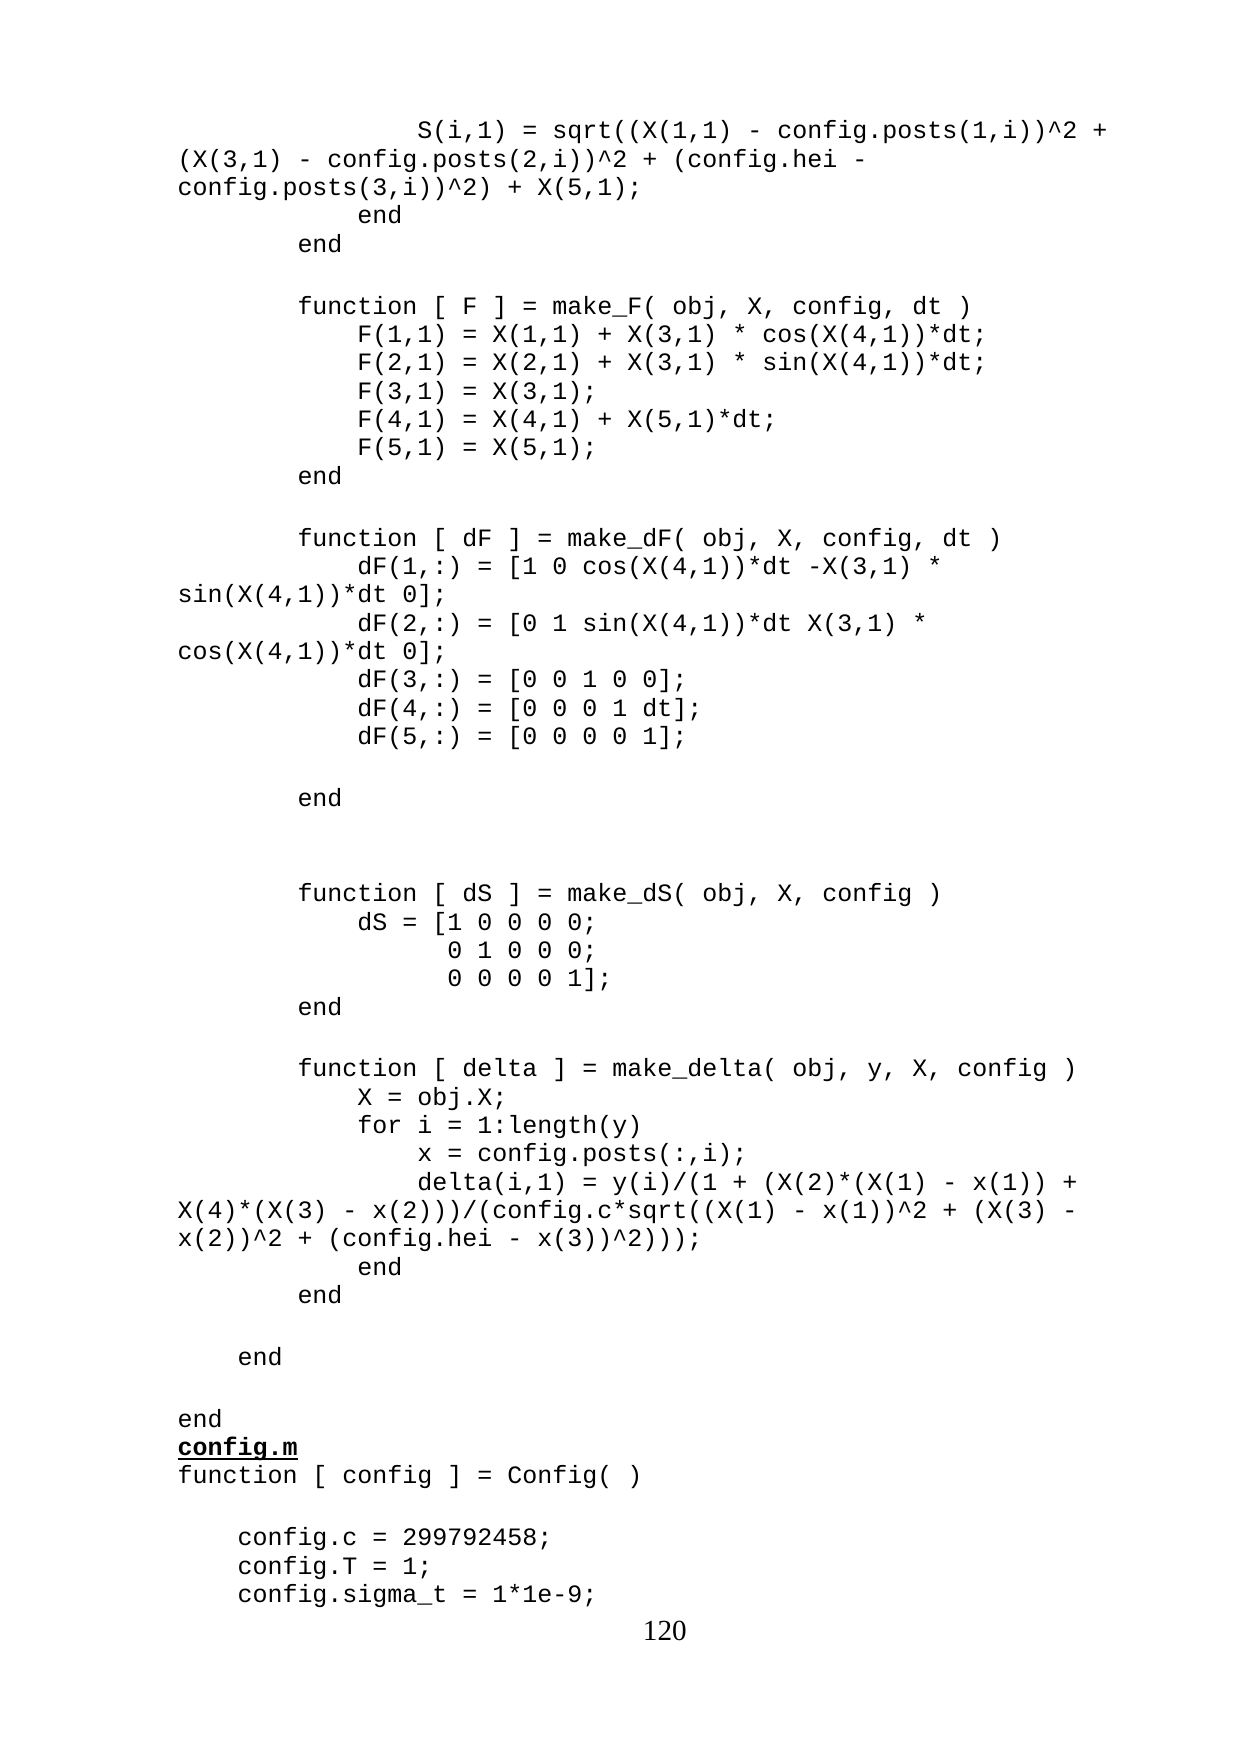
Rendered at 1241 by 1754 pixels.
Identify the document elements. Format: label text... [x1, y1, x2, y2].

text function [ delta ] = make_delta( obj, y, X, config ) [177, 1056, 1152, 1084]
text config.sigma_t = 1*1e-9; [177, 1582, 1152, 1610]
text end [177, 994, 1152, 1022]
text x = config.posts(:,i); [177, 1141, 1152, 1169]
text end [177, 1344, 1152, 1373]
text end [177, 1406, 1152, 1435]
text end [177, 463, 1152, 492]
text end [177, 1254, 1152, 1283]
text F(5,1) = X(5,1); [177, 435, 1152, 463]
text S(i,1) = sqrt((X(1,1) - config.posts(1,i))^2 + (X(3,1) - config.posts(2,i))^2 + (config.hei - config.posts(3,i))^2) + X(5,1); [177, 118, 1152, 203]
text F(3,1) = X(3,1); [177, 378, 1152, 407]
text function [ F ] = make_F( obj, X, config, dt ) [177, 293, 1152, 322]
text dS = [1 0 0 0 0; [177, 909, 1152, 937]
text 0 1 0 0 0; [177, 937, 1152, 966]
text end [177, 785, 1152, 814]
text 0 0 0 0 1]; [177, 966, 1152, 994]
text X = obj.X; [177, 1084, 1152, 1113]
text end [177, 231, 1152, 260]
text function [ dS ] = make_dS( obj, X, config ) [177, 881, 1152, 909]
text dF(5,:) = [0 0 0 0 1]; [177, 723, 1152, 752]
text function [ dF ] = make_dF( obj, X, config, dt ) [177, 525, 1152, 553]
text config.c = 299792458; [177, 1525, 1152, 1553]
text dF(4,:) = [0 0 0 1 dt]; [177, 695, 1152, 723]
text config.T = 1; [177, 1553, 1152, 1582]
text end [177, 203, 1152, 231]
text dF(2,:) = [0 1 sin(X(4,1))*dt X(3,1) * cos(X(4,1))*dt 0]; [177, 610, 1152, 667]
text dF(1,:) = [1 0 cos(X(4,1))*dt -X(3,1) * sin(X(4,1))*dt 0]; [177, 553, 1152, 610]
text F(1,1) = X(1,1) + X(3,1) * cos(X(4,1))*dt; [177, 322, 1152, 350]
text end [177, 1283, 1152, 1311]
text config.m [177, 1435, 1152, 1463]
text dF(3,:) = [0 0 1 0 0]; [177, 667, 1152, 695]
text F(4,1) = X(4,1) + X(5,1)*dt; [177, 407, 1152, 435]
text for i = 1:length(y) [177, 1113, 1152, 1141]
text F(2,1) = X(2,1) + X(3,1) * sin(X(4,1))*dt; [177, 350, 1152, 378]
text delta(i,1) = y(i)/(1 + (X(2)*(X(1) - x(1)) + X(4)*(X(3) - x(2)))/(config.c*sqrt((X(1) - x(1))^2 + (X(3) - x(2))^2 + (config.hei - x(3))^2))); [177, 1169, 1152, 1254]
text function [ config ] = Config( ) [177, 1463, 1152, 1491]
